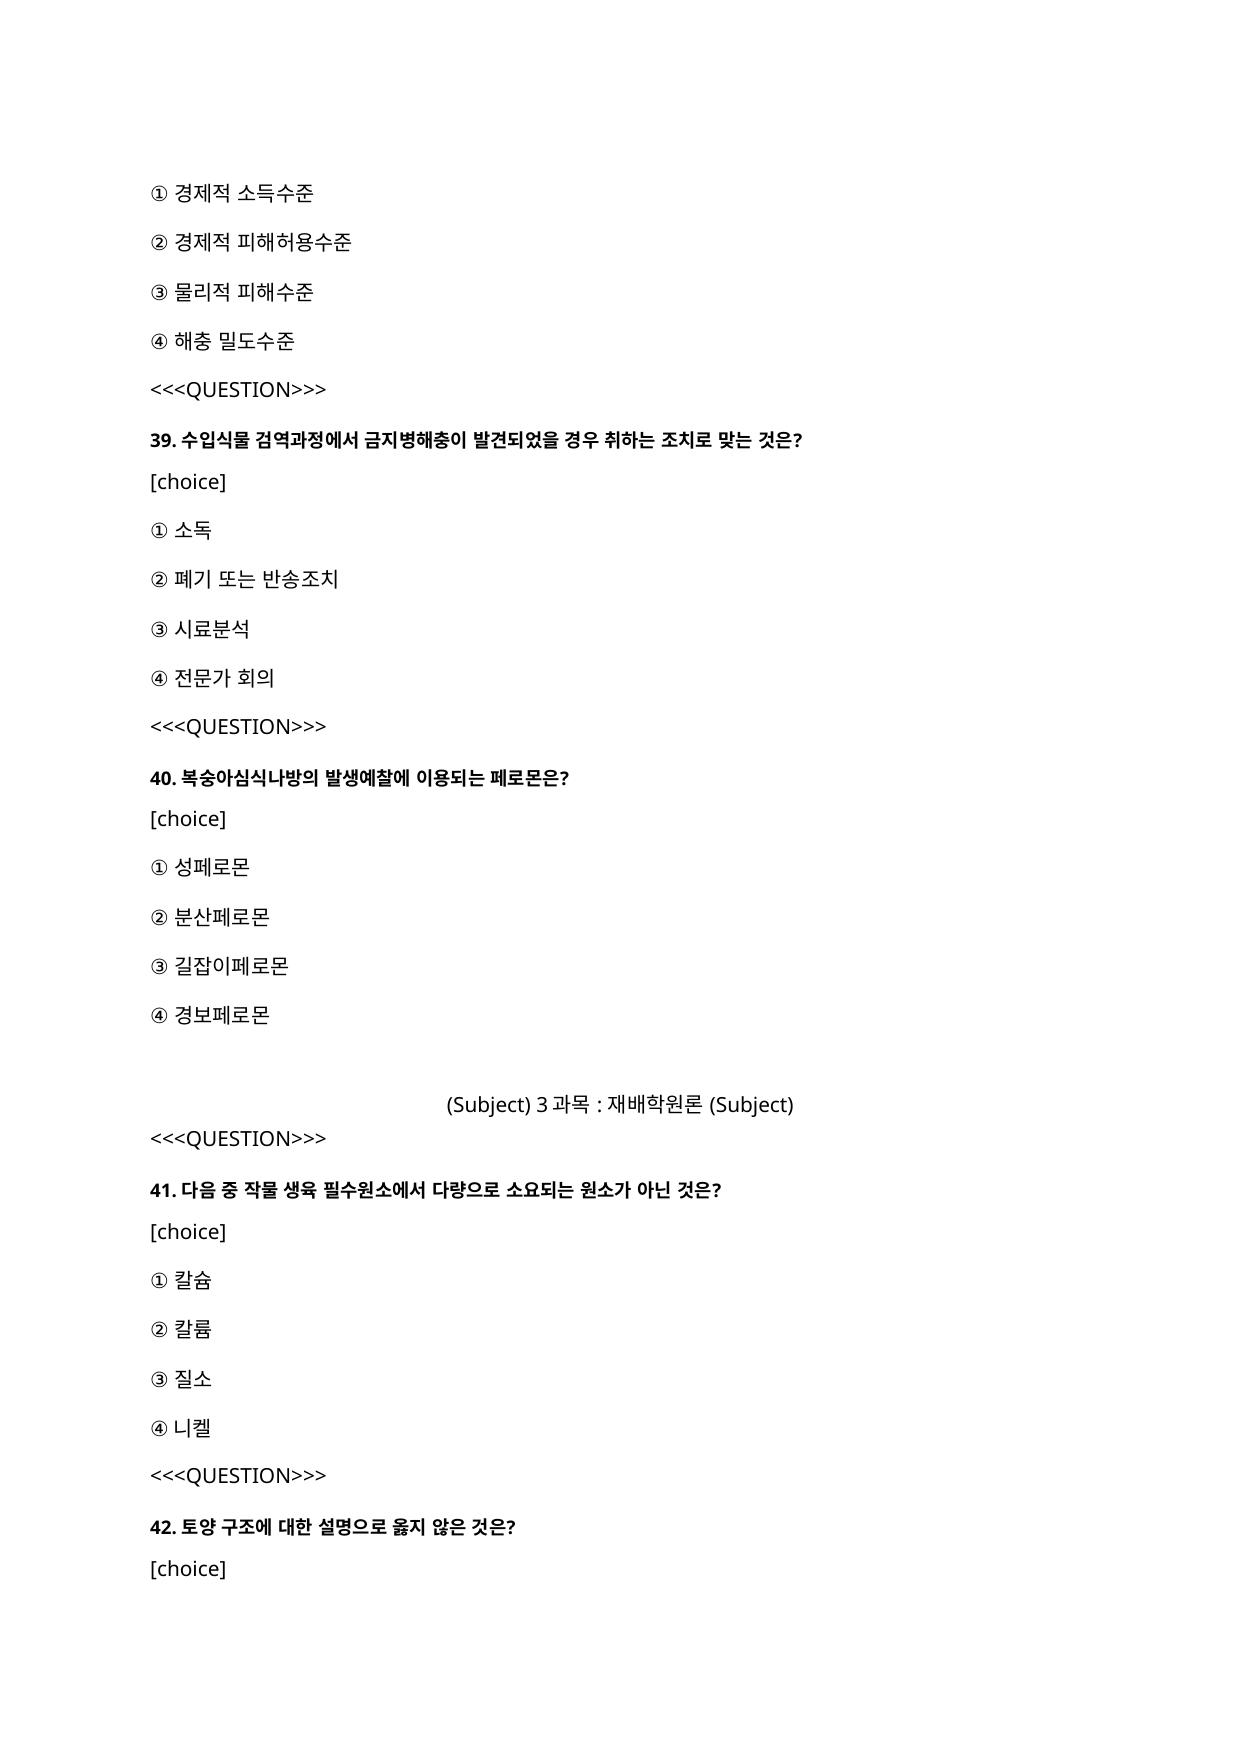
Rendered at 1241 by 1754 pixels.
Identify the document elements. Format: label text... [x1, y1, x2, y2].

text ① 경제적 소득수준 [150, 177, 1090, 207]
text ④ 해충 밀도수준 [150, 325, 1090, 356]
text <<<QUESTION>>> [150, 375, 1090, 403]
text 39. 수입식물 검역과정에서 금지병해충이 발견되었을 경우 취하는 조치로 맞는 것은? [150, 426, 1090, 453]
text ① 칼슘 [150, 1264, 1090, 1294]
text ③ 물리적 피해수준 [150, 276, 1090, 306]
text ③ 질소 [150, 1363, 1090, 1393]
text [choice] [150, 467, 1090, 496]
text ① 소독 [150, 514, 1090, 545]
text <<<QUESTION>>> [150, 1462, 1090, 1490]
text 41. 다음 중 작물 생육 필수원소에서 다량으로 소요되는 원소가 아닌 것은? [150, 1176, 1090, 1203]
text ④ 전문가 회의 [150, 662, 1090, 693]
text ④니켈 [150, 1412, 1090, 1442]
text <<<QUESTION>>> [150, 1124, 1090, 1153]
text ② 폐기 또는 반송조치 [150, 564, 1090, 594]
text ② 분산페로몬 [150, 901, 1090, 931]
text 42. 토양 구조에 대한 설명으로 옳지 않은 것은? [150, 1513, 1090, 1540]
text ④ 경보페로몬 [150, 1000, 1090, 1030]
text [choice] [150, 804, 1090, 833]
text 40. 복숭아심식나방의 발생예찰에 이용되는 페로몬은? [150, 763, 1090, 791]
text ③ 길잡이페로몬 [150, 950, 1090, 981]
text ② 경제적 피해허용수준 [150, 227, 1090, 257]
text ③ 시료분석 [150, 613, 1090, 643]
text <<<QUESTION>>> [150, 712, 1090, 740]
text (Subject) 3과목 : 재배학원론 (Subject) [150, 1088, 1090, 1118]
text ② 칼륨 [150, 1313, 1090, 1344]
text [choice] [150, 1554, 1090, 1582]
text ① 성페로몬 [150, 852, 1090, 882]
text [choice] [150, 1217, 1090, 1245]
